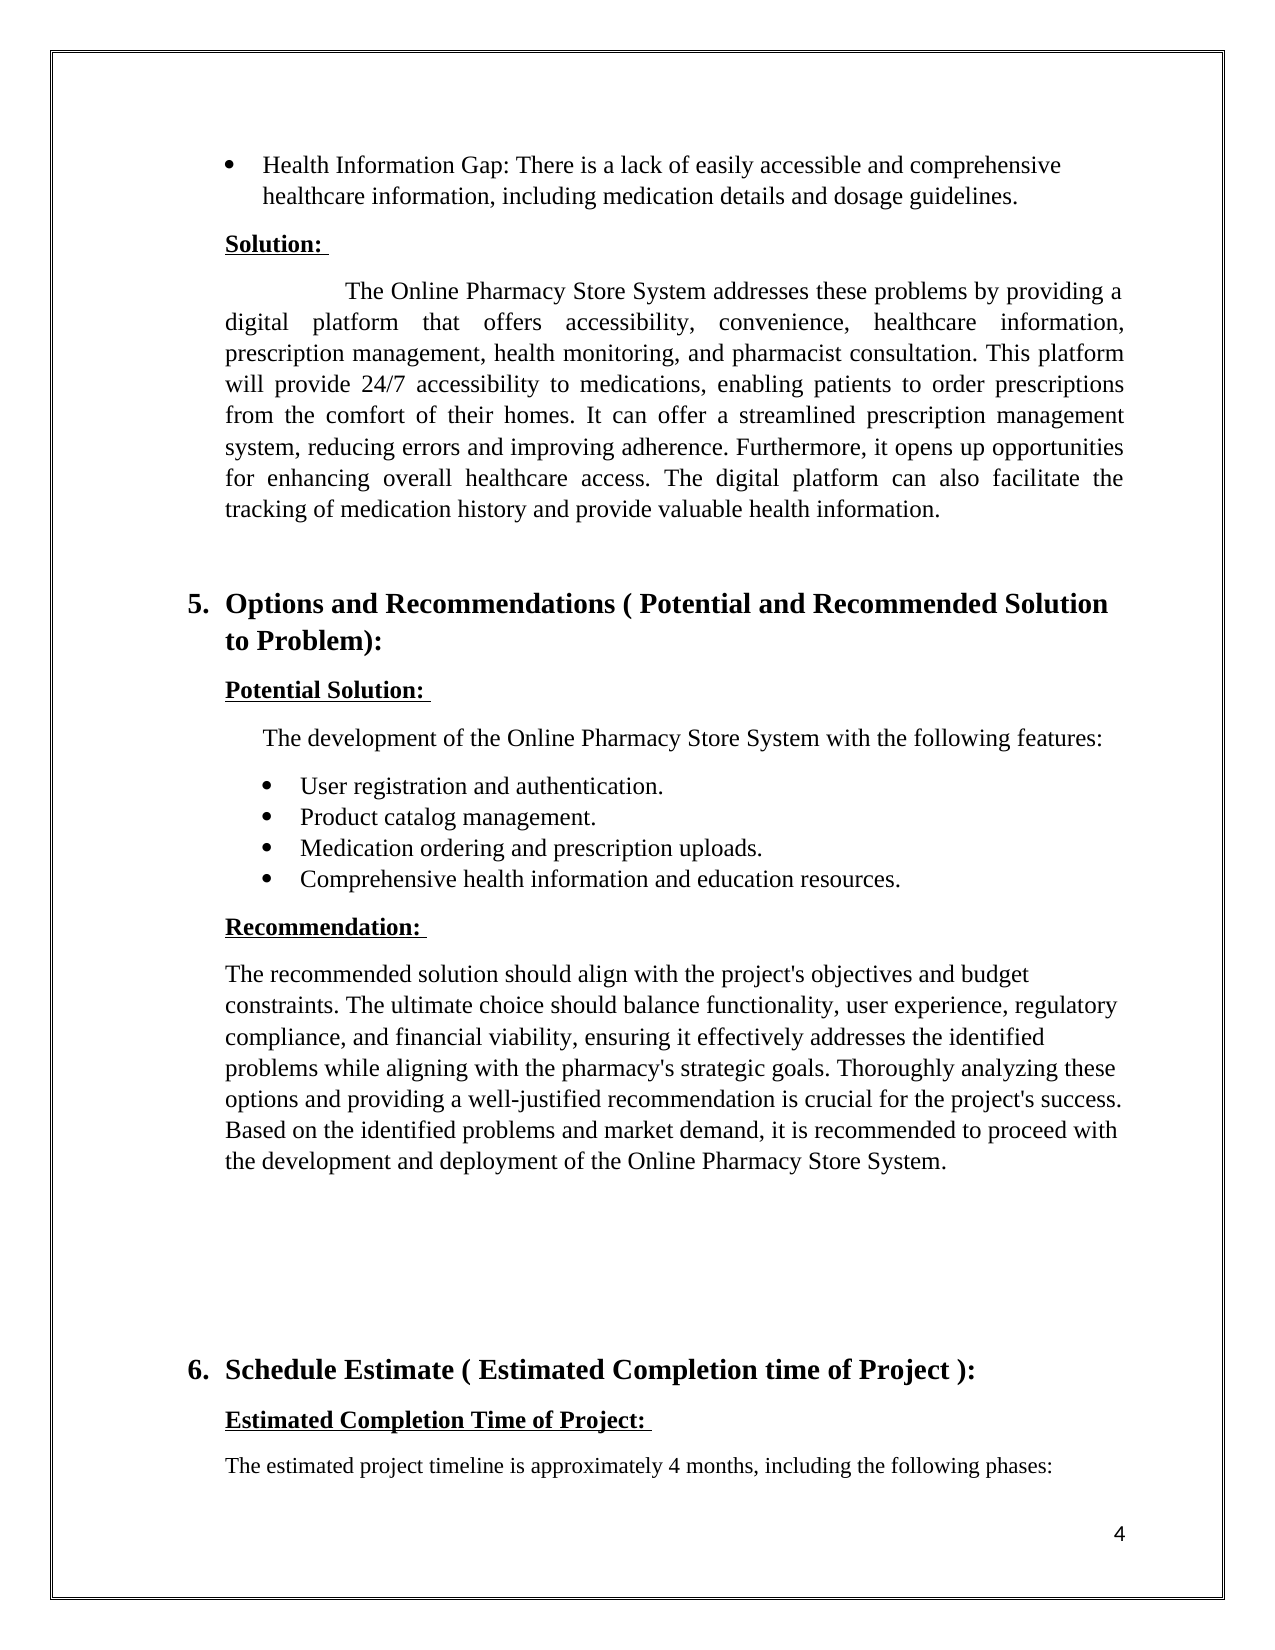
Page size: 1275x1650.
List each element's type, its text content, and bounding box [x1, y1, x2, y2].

text The recommended solution should align with the project's objectives and budget constraints. The ultimate choice should balance functionality, user experience, regulatory compliance, and financial viability, ensuring it effectively addresses the identified problems while aligning with the pharmacy's strategic goals. Thoroughly analyzing these options and providing a well-justified recommendation is crucial for the project's success. Based on the identified problems and market demand, it is recommended to proceed with the development and deployment of the Online Pharmacy Store System. [225, 959, 1125, 1174]
list Schedule Estimate ( Estimated Completion time of Project ): [187, 1352, 1125, 1385]
list Product catalog management. [262, 802, 1125, 831]
text Estimated Completion Time of Project: [225, 1405, 1125, 1433]
text The estimated project timeline is approximately 4 months, including the following phases: [225, 1452, 1125, 1479]
list Options and Recommendations ( Potential and Recommended Solution to Problem): [187, 587, 1125, 656]
text The Online Pharmacy Store System addresses these problems by providing a digital platform that offers accessibility, convenience, healthcare information, prescription management, health monitoring, and pharmacist consultation. This platform will provide 24/7 accessibility to medications, enabling patients to order prescriptions from the comfort of their homes. It can offer a streamlined prescription management system, reducing errors and improving adherence. Furthermore, it opens up opportunities for enhancing overall healthcare access. The digital platform can also facilitate the tracking of medication history and provide valuable health information. [225, 276, 1125, 522]
list User registration and authentication. [262, 771, 1125, 800]
list Comprehensive health information and education resources. [262, 864, 1125, 893]
text Solution: [225, 229, 1125, 257]
list Medication ordering and prescription uploads. [262, 833, 1125, 862]
list Health Information Gap: There is a lack of easily accessible and comprehensive healthcare information, including medication details and dosage guidelines. [225, 150, 1125, 210]
text The development of the Online Pharmacy Store System with the following features: [262, 723, 1125, 752]
text Recommendation: [225, 912, 1125, 941]
text Potential Solution: [225, 676, 1125, 704]
